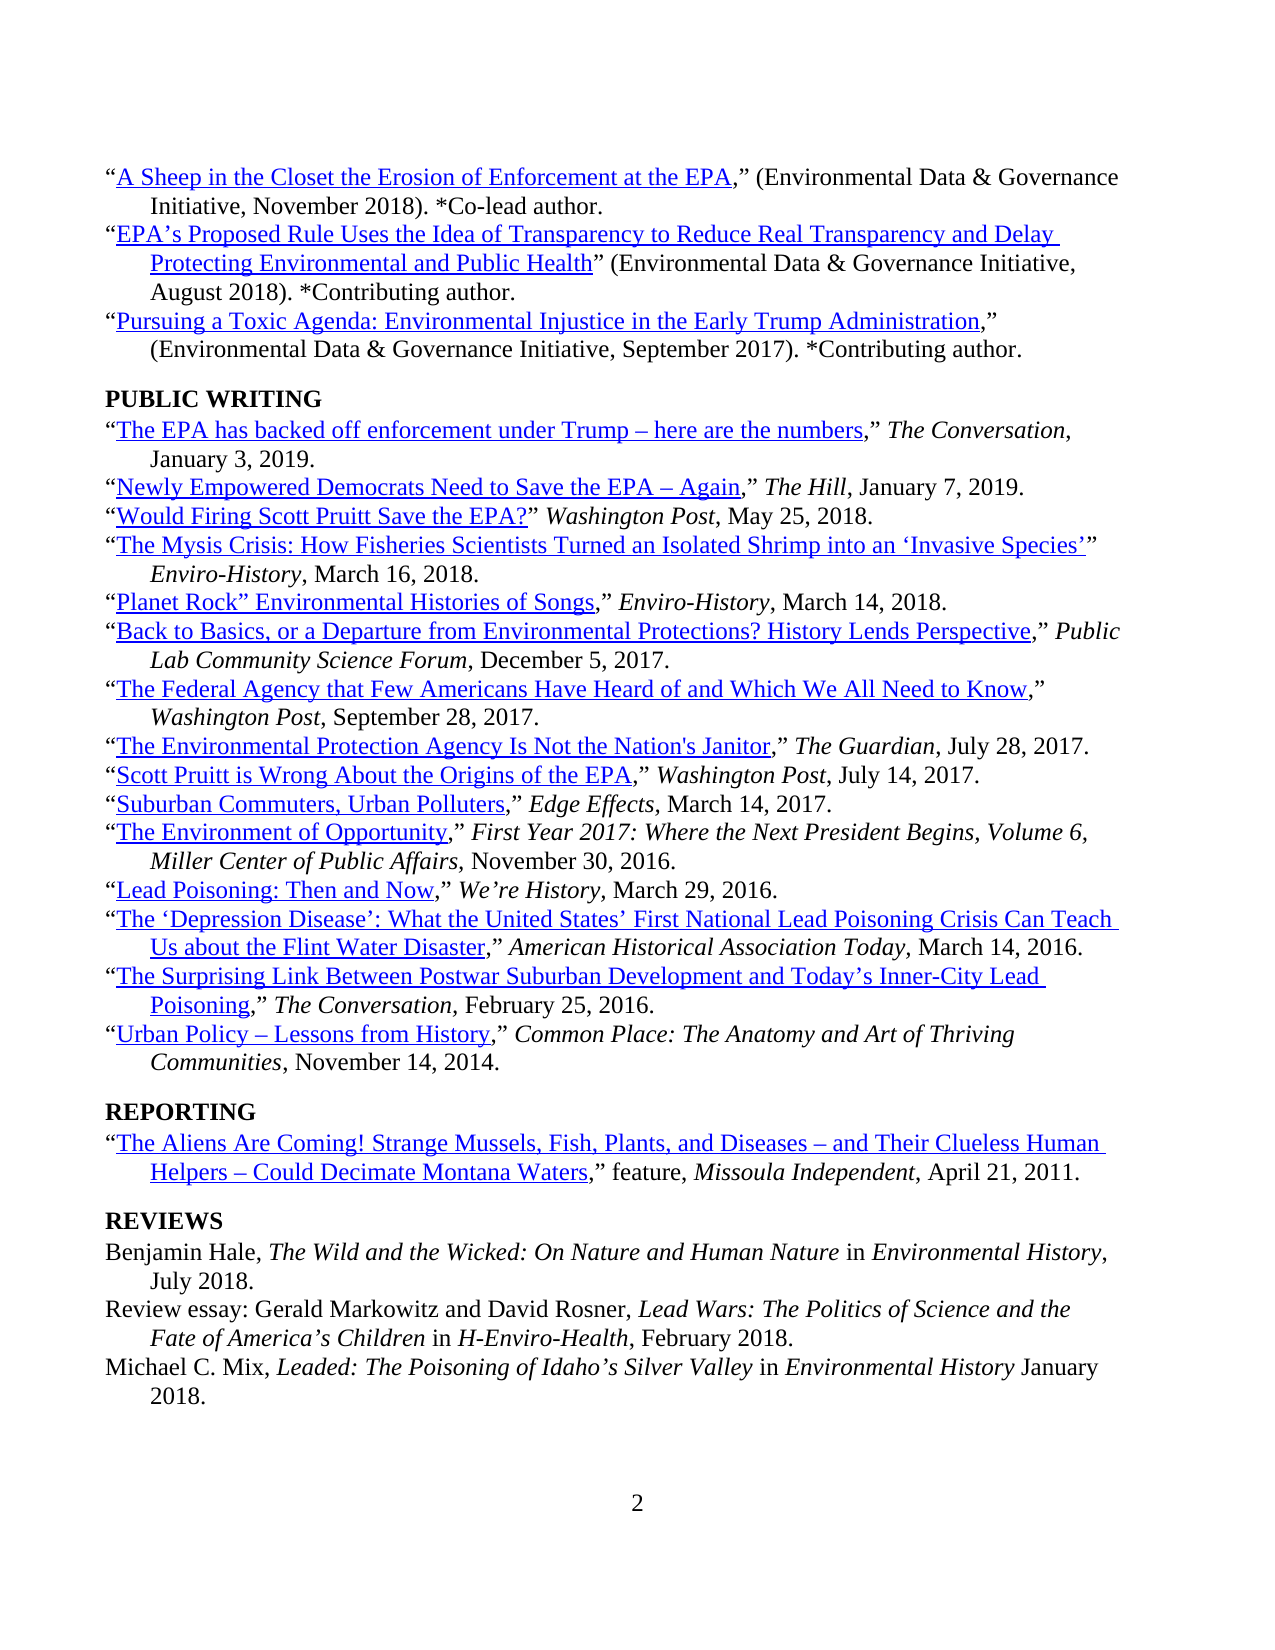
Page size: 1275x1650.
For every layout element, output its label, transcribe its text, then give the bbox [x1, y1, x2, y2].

text “Lead Poisoning: Then and Now,” We’re History, March 29, 2016. [105, 875, 1125, 904]
subtitle PUBLIC WRITING [105, 384, 1125, 413]
text “Suburban Commuters, Urban Polluters,” Edge Effects, March 14, 2017. [105, 789, 1125, 817]
text “EPA’s Proposed Rule Uses the Idea of Transparency to Reduce Real Transparency and Delay Protecting Environmental and Public Health” (Environmental Data & Governance Initiative, August 2018). *Contributing author. [105, 219, 1125, 306]
text “Back to Basics, or a Departure from Environmental Protections? History Lends Perspective,” Public Lab Community Science Forum, December 5, 2017. [105, 616, 1125, 674]
text “Pursuing a Toxic Agenda: Environmental Injustice in the Early Trump Administration,” (Environmental Data & Governance Initiative, September 2017). *Contributing author. [105, 306, 1125, 363]
text “Newly Empowered Democrats Need to Save the EPA – Again,” The Hill, January 7, 2019. [105, 472, 1125, 501]
text “Planet Rock” Environmental Histories of Songs,” Enviro-History, March 14, 2018. [105, 587, 1125, 616]
subtitle REVIEWS [105, 1206, 1125, 1235]
text “Would Firing Scott Pruitt Save the EPA?” Washington Post, May 25, 2018. [105, 501, 1125, 530]
text “Urban Policy – Lessons from History,” Common Place: The Anatomy and Art of Thriving Communities, November 14, 2014. [105, 1019, 1125, 1076]
text “The Mysis Crisis: How Fisheries Scientists Turned an Isolated Shrimp into an ‘Invasive Species’” Enviro-History, March 16, 2018. [105, 530, 1125, 587]
text “The Federal Agency that Few Americans Have Heard of and Which We All Need to Know,” Washington Post, September 28, 2017. [105, 674, 1125, 731]
text “The EPA has backed off enforcement under Trump – here are the numbers,” The Conversation, January 3, 2019. [105, 415, 1125, 472]
text “A Sheep in the Closet the Erosion of Enforcement at the EPA,” (Environmental Data & Governance Initiative, November 2018). *Co-lead author. [105, 162, 1125, 219]
text Review essay: Gerald Markowitz and David Rosner, Lead Wars: The Politics of Science and the Fate of America’s Children in H-Enviro-Health, February 2018. [105, 1294, 1125, 1352]
text “The Surprising Link Between Postwar Suburban Development and Today’s Inner-City Lead Poisoning,” The Conversation, February 25, 2016. [105, 961, 1125, 1019]
text Benjamin Hale, The Wild and the Wicked: On Nature and Human Nature in Environmental History, July 2018. [105, 1237, 1125, 1294]
text “Scott Pruitt is Wrong About the Origins of the EPA,” Washington Post, July 14, 2017. [105, 760, 1125, 789]
text Michael C. Mix, Leaded: The Poisoning of Idaho’s Silver Valley in Environmental History January 2018. [105, 1352, 1125, 1409]
text “The Environment of Opportunity,” First Year 2017: Where the Next President Begins, Volume 6, Miller Center of Public Affairs, November 30, 2016. [105, 817, 1125, 875]
text “The Environmental Protection Agency Is Not the Nation's Janitor,” The Guardian, July 28, 2017. [105, 731, 1125, 760]
subtitle REPORTING [105, 1097, 1125, 1126]
text “The Aliens Are Coming! Strange Mussels, Fish, Plants, and Diseases – and Their Clueless Human Helpers – Could Decimate Montana Waters,” feature, Missoula Independent, April 21, 2011. [105, 1128, 1125, 1185]
text “The ‘Depression Disease’: What the United States’ First National Lead Poisoning Crisis Can Teach Us about the Flint Water Disaster,” American Historical Association Today, March 14, 2016. [105, 904, 1125, 961]
